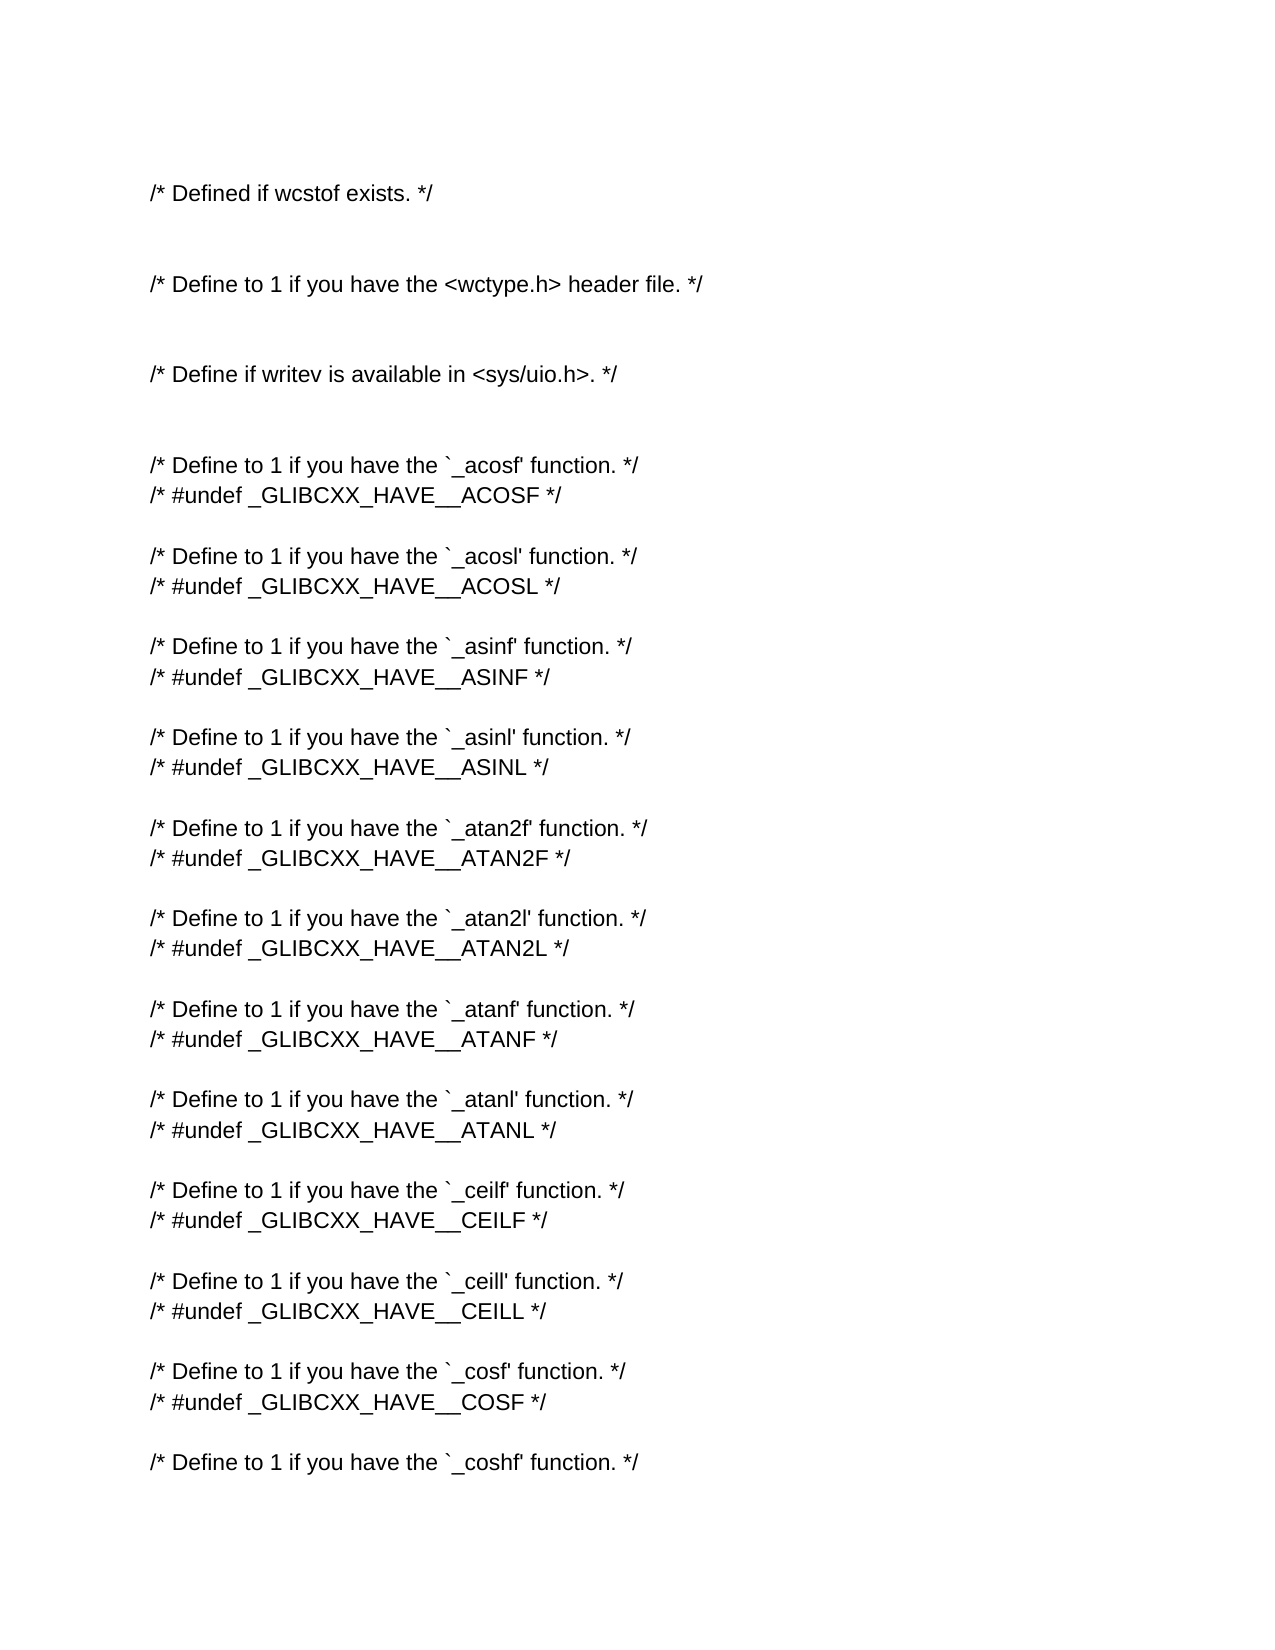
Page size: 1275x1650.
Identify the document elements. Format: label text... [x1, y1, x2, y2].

text /* Define to 1 if you have the `_asinf' function. */ [150, 633, 1125, 660]
text /* #undef _GLIBCXX_HAVE__ATANF */ [150, 1026, 1125, 1052]
text /* #undef _GLIBCXX_HAVE__ACOSL */ [150, 573, 1125, 599]
text /* #undef _GLIBCXX_HAVE__COSF */ [150, 1388, 1125, 1415]
text /* #undef _GLIBCXX_HAVE__ASINF */ [150, 663, 1125, 690]
text /* Define to 1 if you have the `_acosf' function. */ [150, 452, 1125, 478]
text /* Define to 1 if you have the `_atanl' function. */ [150, 1086, 1125, 1113]
text /* Define to 1 if you have the `_atan2l' function. */ [150, 905, 1125, 932]
text /* Define to 1 if you have the `_atan2f' function. */ [150, 814, 1125, 841]
text /* Define to 1 if you have the `_ceilf' function. */ [150, 1177, 1125, 1203]
text /* #undef _GLIBCXX_HAVE__ATAN2F */ [150, 845, 1125, 871]
text /* #undef _GLIBCXX_HAVE__ATAN2L */ [150, 935, 1125, 962]
text /* Define to 1 if you have the `_atanf' function. */ [150, 996, 1125, 1022]
text /* #undef _GLIBCXX_HAVE__CEILF */ [150, 1207, 1125, 1234]
text /* #undef _GLIBCXX_HAVE__CEILL */ [150, 1298, 1125, 1324]
text /* Define to 1 if you have the `_coshf' function. */ [150, 1449, 1125, 1475]
text /* Define to 1 if you have the <wctype.h> header file. */ [150, 271, 1125, 297]
text /* Defined if wcstof exists. */ [150, 180, 1125, 207]
text /* Define to 1 if you have the `_cosf' function. */ [150, 1358, 1125, 1385]
text /* Define to 1 if you have the `_ceill' function. */ [150, 1268, 1125, 1294]
text /* Define to 1 if you have the `_acosl' function. */ [150, 543, 1125, 569]
text /* Define if writev is available in <sys/uio.h>. */ [150, 361, 1125, 388]
text /* #undef _GLIBCXX_HAVE__ACOSF */ [150, 482, 1125, 509]
text /* Define to 1 if you have the `_asinl' function. */ [150, 724, 1125, 750]
text /* #undef _GLIBCXX_HAVE__ASINL */ [150, 754, 1125, 781]
text /* #undef _GLIBCXX_HAVE__ATANL */ [150, 1117, 1125, 1143]
